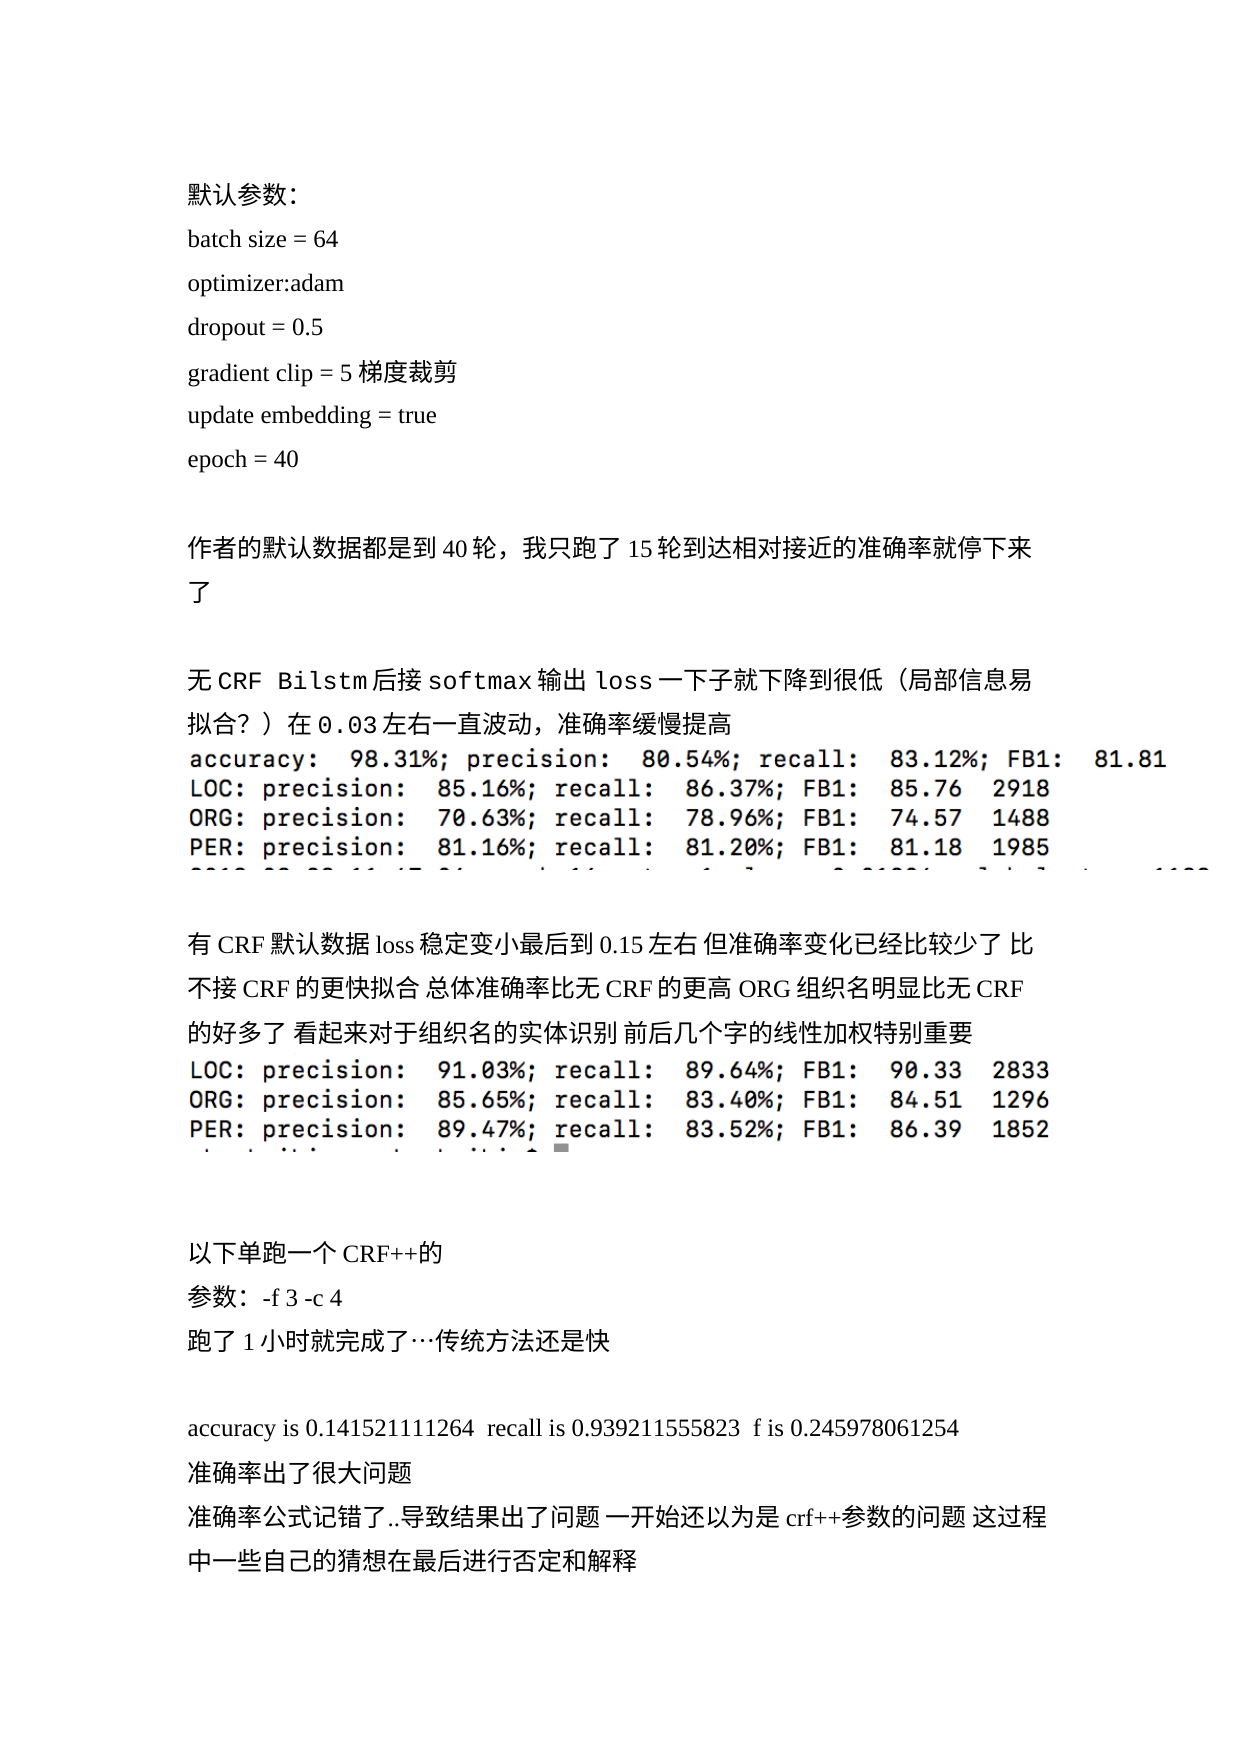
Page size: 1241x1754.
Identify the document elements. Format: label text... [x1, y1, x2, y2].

text gradient clip = 5 梯度裁剪 [187, 348, 1053, 392]
text accuracy is 0.141521111264 recall is 0.939211555823 f is 0.245978061254 [187, 1406, 1053, 1450]
text 以下单跑一个CRF++的 [187, 1229, 1053, 1273]
text 默认参数： [187, 172, 1053, 216]
text batch size = 64 [187, 216, 1053, 260]
text 跑了1小时就完成了…传统方法还是快 [187, 1318, 1053, 1362]
text epoch = 40 [187, 436, 1053, 480]
picture [187, 1053, 1071, 1152]
text 参数：-f 3 -c 4 [187, 1273, 1053, 1318]
text update embedding = true [187, 392, 1053, 436]
picture [187, 744, 1213, 870]
text 有CRF默认数据 loss稳定变小最后到0.15左右 但准确率变化已经比较少了 比不接CRF的更快拟合 总体准确率比无CRF的更高 ORG组织名明显比无CRF的好多了 看起来对于组织名的实体识别 前后几个字的线性加权特别重要 [187, 921, 1053, 1053]
text 准确率公式记错了..导致结果出了问题 一开始还以为是crf++参数的问题 这过程中一些自己的猜想在最后进行否定和解释 [187, 1494, 1053, 1582]
text dropout = 0.5 [187, 304, 1053, 348]
text optimizer:adam [187, 260, 1053, 304]
text 准确率出了很大问题 [187, 1450, 1053, 1494]
text 作者的默认数据都是到40轮，我只跑了15轮到达相对接近的准确率就停下来了 [187, 524, 1053, 613]
text 无CRF Bilstm后接softmax输出 loss一下子就下降到很低（局部信息易拟合？）在0.03左右一直波动，准确率缓慢提高 [187, 657, 1053, 744]
